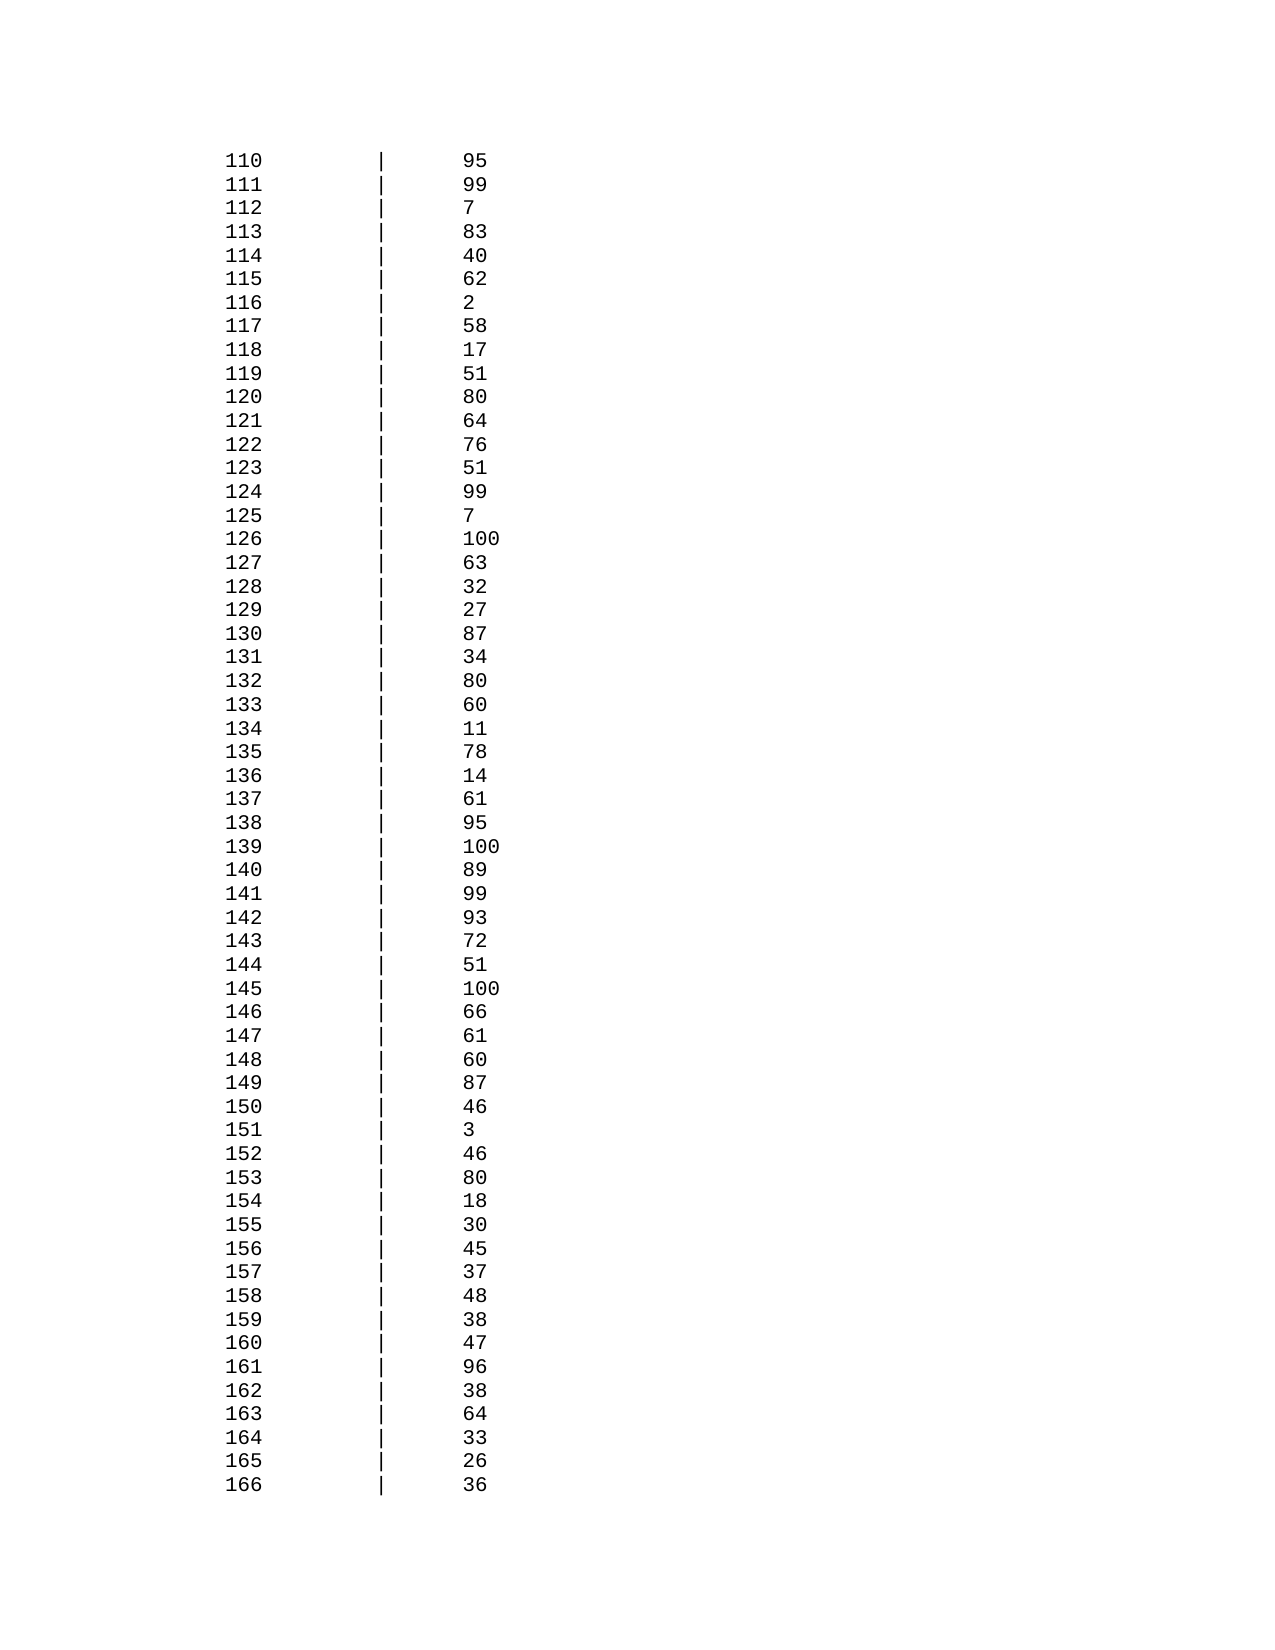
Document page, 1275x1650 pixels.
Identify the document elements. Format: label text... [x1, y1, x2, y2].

text 128 | 32 [150, 576, 1125, 599]
text 110 | 95 [150, 150, 1125, 174]
text 121 | 64 [150, 410, 1125, 434]
text 120 | 80 [150, 386, 1125, 410]
text 163 | 64 [150, 1403, 1125, 1427]
text 156 | 45 [150, 1238, 1125, 1261]
text 127 | 63 [150, 552, 1125, 576]
text 158 | 48 [150, 1285, 1125, 1309]
text 117 | 58 [150, 316, 1125, 339]
text 146 | 66 [150, 1001, 1125, 1025]
text 134 | 11 [150, 717, 1125, 741]
text 152 | 46 [150, 1143, 1125, 1167]
text 124 | 99 [150, 481, 1125, 505]
text 123 | 51 [150, 457, 1125, 481]
text 150 | 46 [150, 1096, 1125, 1119]
text 119 | 51 [150, 363, 1125, 386]
text 148 | 60 [150, 1048, 1125, 1072]
text 161 | 96 [150, 1356, 1125, 1379]
text 166 | 36 [150, 1474, 1125, 1498]
text 151 | 3 [150, 1119, 1125, 1143]
text 125 | 7 [150, 505, 1125, 528]
text 155 | 30 [150, 1214, 1125, 1238]
text 115 | 62 [150, 268, 1125, 292]
text 133 | 60 [150, 694, 1125, 717]
text 122 | 76 [150, 434, 1125, 457]
text 139 | 100 [150, 836, 1125, 859]
text 129 | 27 [150, 599, 1125, 623]
text 164 | 33 [150, 1427, 1125, 1451]
text 130 | 87 [150, 623, 1125, 647]
text 135 | 78 [150, 741, 1125, 765]
text 145 | 100 [150, 978, 1125, 1001]
text 142 | 93 [150, 907, 1125, 930]
text 137 | 61 [150, 788, 1125, 812]
text 132 | 80 [150, 670, 1125, 694]
text 160 | 47 [150, 1332, 1125, 1356]
text 112 | 7 [150, 197, 1125, 221]
text 126 | 100 [150, 528, 1125, 552]
text 140 | 89 [150, 859, 1125, 883]
text 141 | 99 [150, 883, 1125, 907]
text 159 | 38 [150, 1309, 1125, 1332]
text 149 | 87 [150, 1072, 1125, 1096]
text 136 | 14 [150, 765, 1125, 788]
text 114 | 40 [150, 244, 1125, 268]
text 116 | 2 [150, 292, 1125, 316]
text 113 | 83 [150, 221, 1125, 244]
text 147 | 61 [150, 1025, 1125, 1048]
text 154 | 18 [150, 1190, 1125, 1214]
text 157 | 37 [150, 1261, 1125, 1285]
text 131 | 34 [150, 647, 1125, 670]
text 111 | 99 [150, 174, 1125, 197]
text 144 | 51 [150, 954, 1125, 978]
text 153 | 80 [150, 1167, 1125, 1190]
text 138 | 95 [150, 812, 1125, 836]
text 162 | 38 [150, 1379, 1125, 1403]
text 165 | 26 [150, 1451, 1125, 1474]
text 143 | 72 [150, 930, 1125, 954]
text 118 | 17 [150, 339, 1125, 363]
